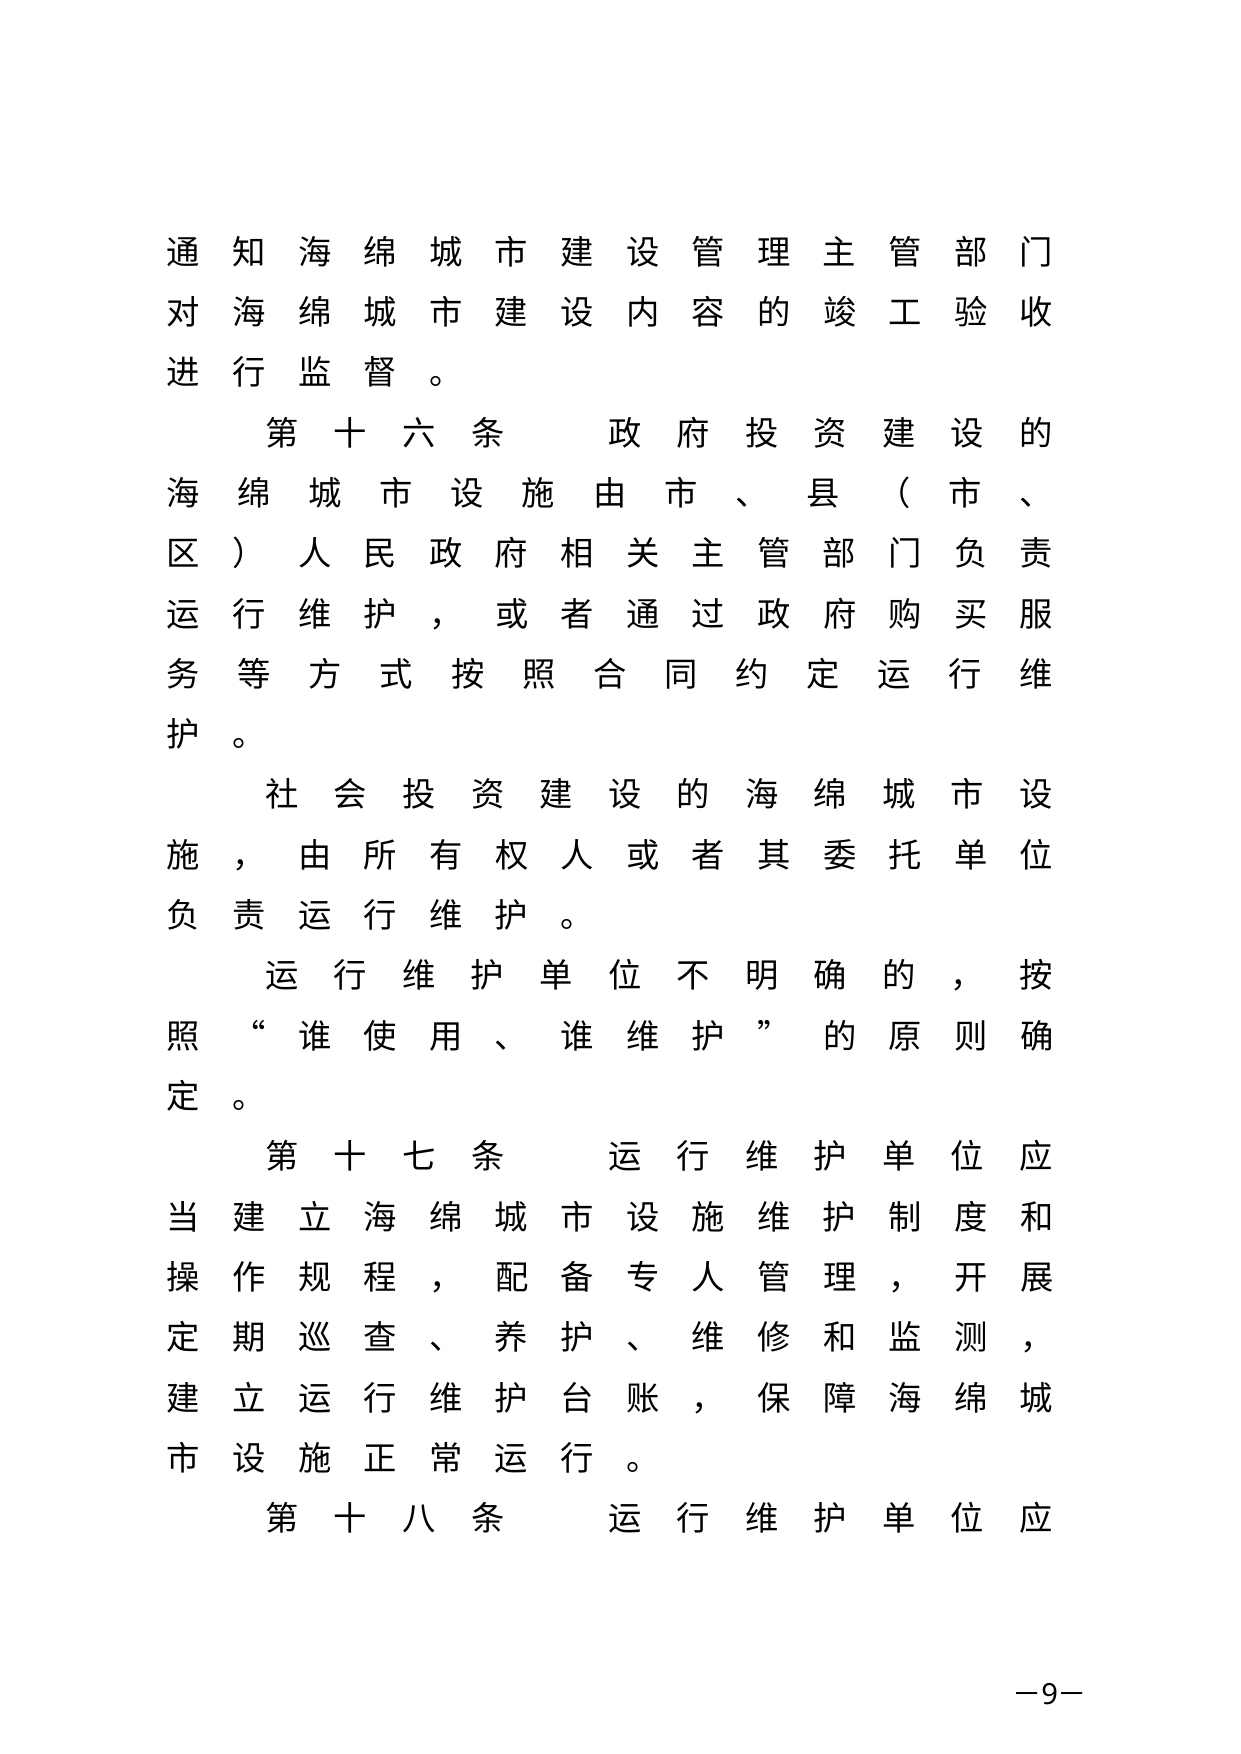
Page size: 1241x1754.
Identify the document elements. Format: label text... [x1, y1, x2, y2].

text 第十七条 运行维护单位应当建立海绵城市设施维护制度和操作规程，配备专人管理，开展定期巡查、养护、维修和监测，建立运行维护台账，保障海绵城市设施正常运行。 [167, 1124, 1085, 1486]
text 运行维护单位不明确的，按照“谁使用、谁维护”的原则确定。 [167, 943, 1085, 1124]
text 社会投资建设的海绵城市设施，由所有权人或者其委托单位负责运行维护。 [167, 762, 1085, 943]
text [167, 1486, 1085, 1546]
text 第十六条 政府投资建设的海绵城市设施由市、县（市、区）人民政府相关主管部门负责运行维护，或者通过政府购买服务等方式按照合同约定运行维护。 [167, 400, 1085, 762]
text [167, 219, 1085, 400]
